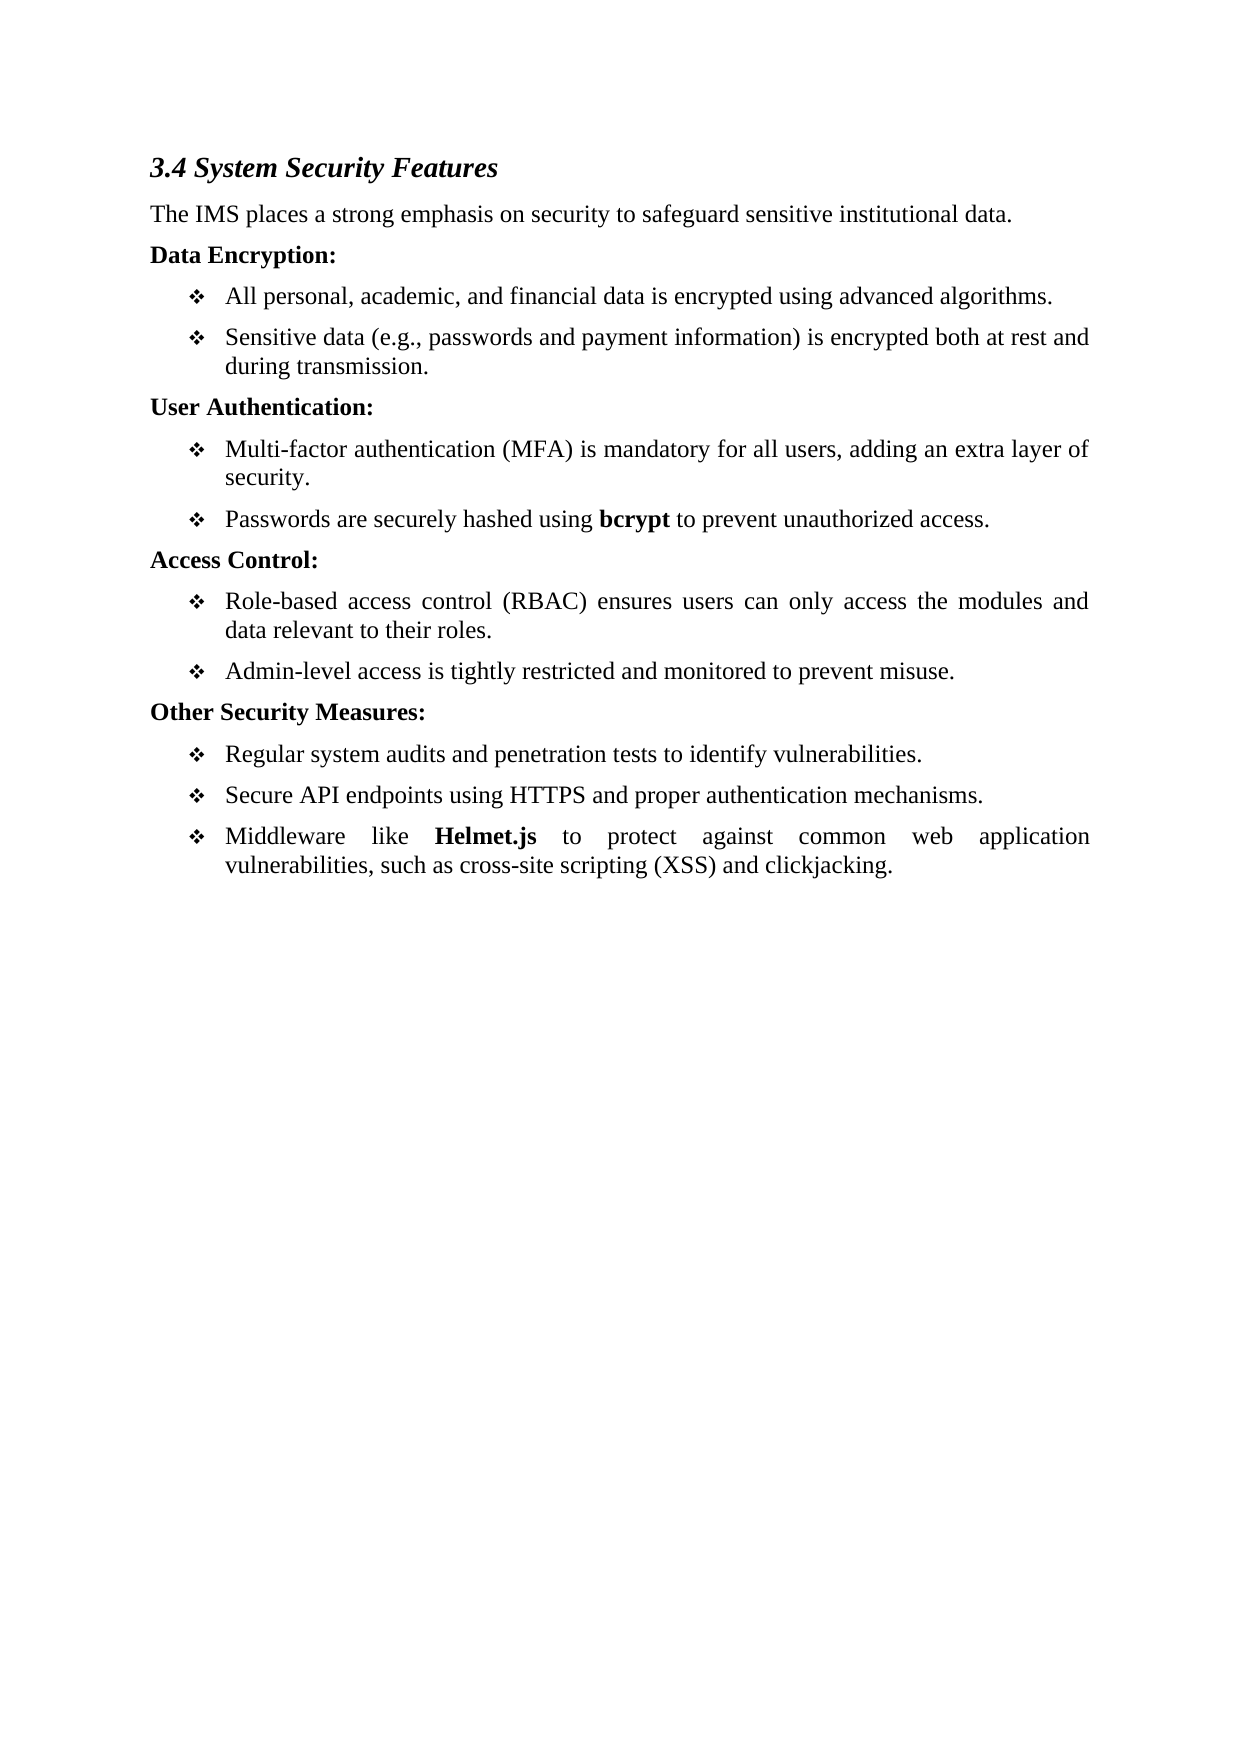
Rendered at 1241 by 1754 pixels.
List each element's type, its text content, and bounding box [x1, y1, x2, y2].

list Secure API endpoints using HTTPS and proper authentication mechanisms. [187, 780, 1090, 809]
subtitle Other Security Measures: [150, 697, 1090, 726]
list All personal, academic, and financial data is encrypted using advanced algorithms. [187, 281, 1090, 310]
list Admin-level access is tightly restricted and monitored to prevent misuse. [187, 656, 1090, 685]
list Role-based access control (RBAC) ensures users can only access the modules and data relevant to their roles. [187, 586, 1090, 644]
list Passwords are securely hashed using bcrypt to prevent unauthorized access. [187, 504, 1090, 532]
list Sensitive data (e.g., passwords and payment information) is encrypted both at rest and during transmission. [187, 322, 1090, 380]
list Middleware like Helmet.js to protect against common web application vulnerabilities, such as cross-site scripting (XSS) and clickjacking. [187, 821, 1090, 879]
subtitle User Authentication: [150, 392, 1090, 421]
list Regular system audits and penetration tests to identify vulnerabilities. [187, 739, 1090, 767]
list Multi-factor authentication (MFA) is mandatory for all users, adding an extra layer of security. [187, 434, 1090, 491]
subtitle Data Encryption: [150, 240, 1090, 269]
subtitle 3.4 System Security Features [150, 150, 1090, 183]
text The IMS places a strong emphasis on security to safeguard sensitive institutional data. [150, 199, 1090, 227]
subtitle Access Control: [150, 545, 1090, 574]
